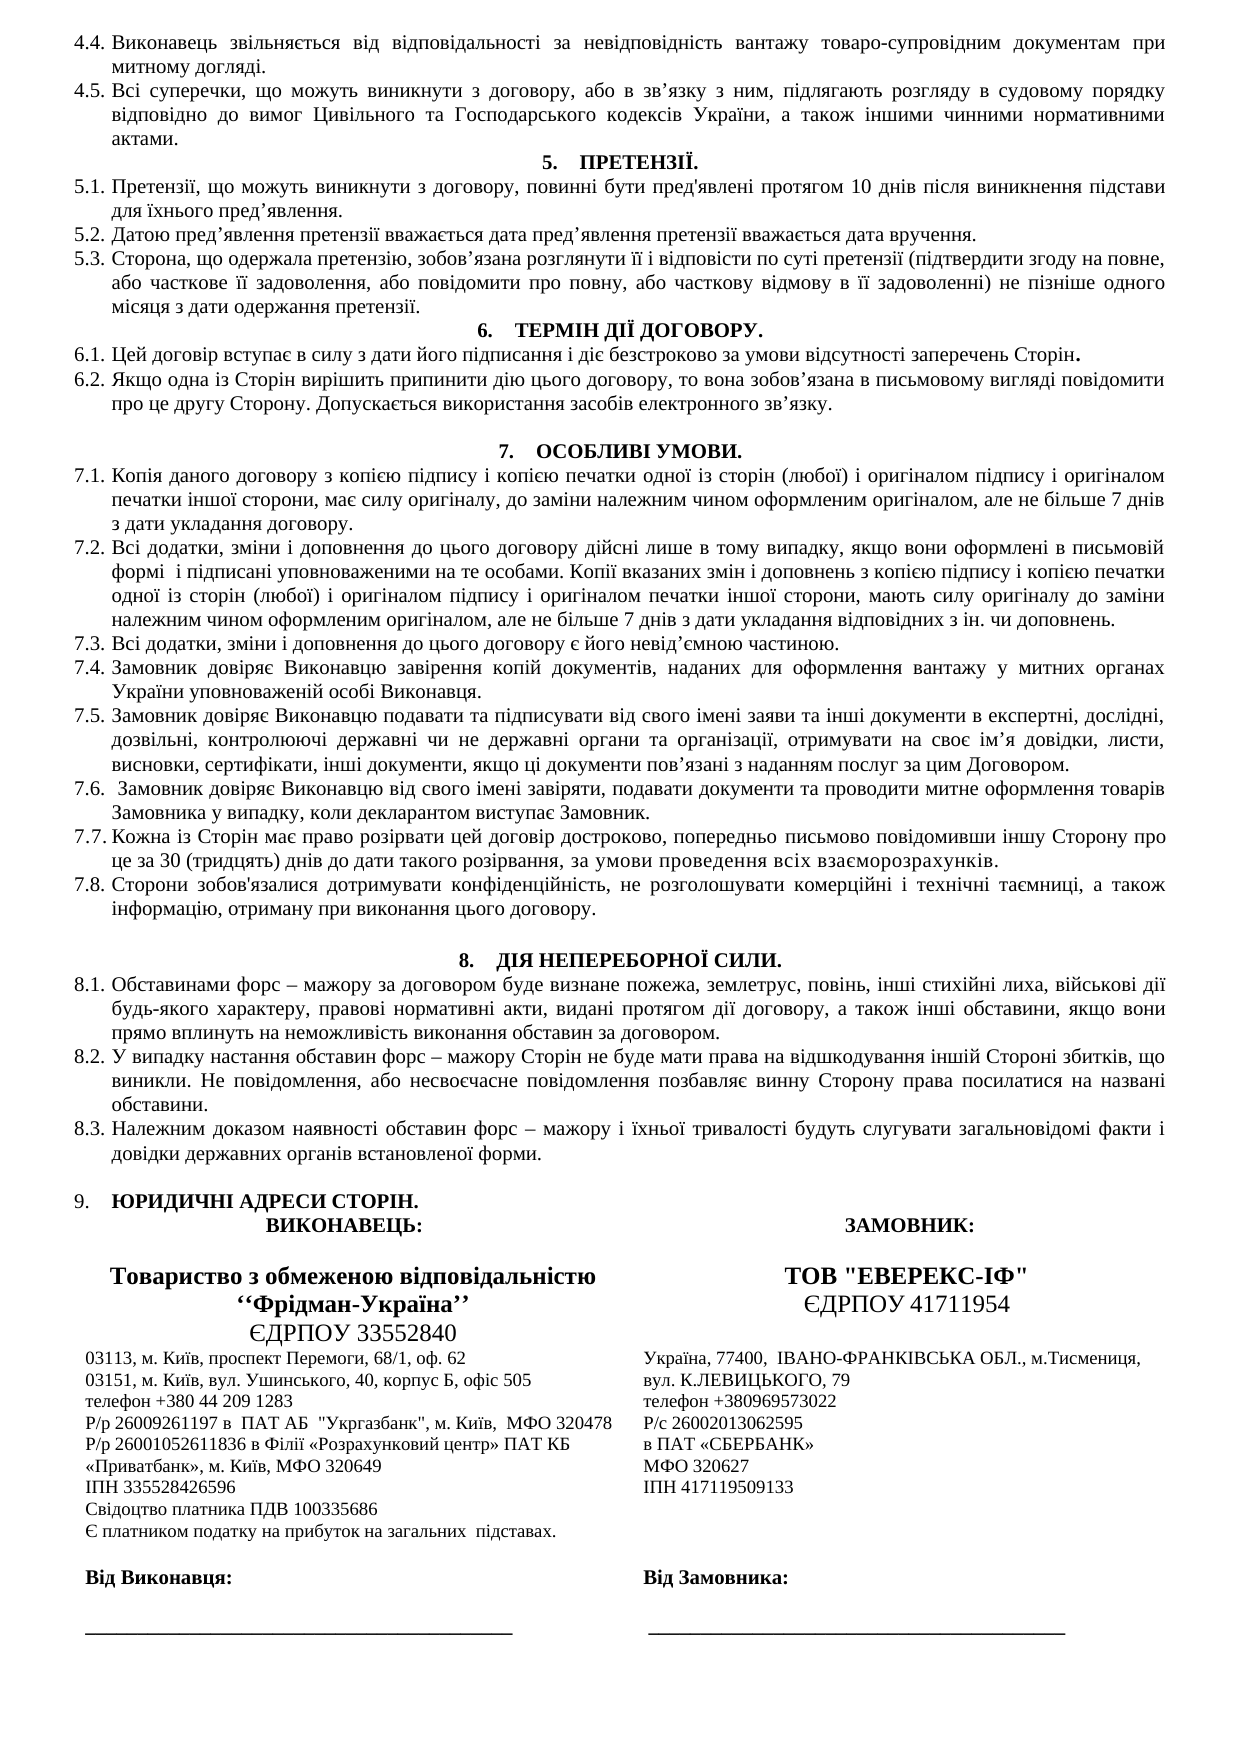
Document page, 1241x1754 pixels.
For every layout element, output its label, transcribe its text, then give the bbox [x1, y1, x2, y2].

list ОСОБЛИВІ УМОВИ. [74, 439, 1167, 463]
list Датою пред’явлення претензії вважається дата пред’явлення претензії вважається дата вручення. [74, 222, 1167, 246]
list У випадку настання обставин форс – мажору Сторін не буде мати права на відшкодування іншій Стороні збитків, що виникли. Не повідомлення, або несвоєчасне повідомлення позбавляє винну Сторону права посилатися на названі обставини. [74, 1044, 1167, 1116]
list ДІЯ НЕПЕРЕБОРНОЇ СИЛИ. [74, 948, 1167, 972]
list Замовник довіряє Виконавцю від свого імені завіряти, подавати документи та проводити митне оформлення товарів Замовника у випадку, коли декларантом виступає Замовник. [74, 776, 1167, 824]
list Обставинами форс – мажору за договором буде визнане пожежа, землетрус, повінь, інші стихійні лиха, військові дії будь-якого характеру, правові нормативні акти, видані протягом дії договору, а також інші обставини, якщо вони прямо вплинуть на неможливість виконання обставин за договором. [74, 972, 1167, 1044]
list Всі додатки, зміни і доповнення до цього договору дійсні лише в тому випадку, якщо вони оформлені в письмовій формі і підписані уповноваженими на те особами. Копії вказаних змін і доповнень з копією підпису і копією печатки одної із сторін (любої) і оригіналом підпису і оригіналом печатки іншої сторони, мають силу оригіналу до заміни належним чином оформленим оригіналом, але не більше 7 днів з дати укладання відповідних з ін. чи доповнень. [74, 535, 1167, 631]
list Замовник довіряє Виконавцю подавати та підписувати від свого імені заяви та інші документи в експертні, дослідні, дозвільні, контролюючі державні чи не державні органи та організації, отримувати на своє ім’я довідки, листи, висновки, сертифікати, інші документи, якщо ці документи пов’язані з наданням послуг за цим Договором. [74, 703, 1167, 776]
table_header Товариство з обмеженою відповідальністю ‘‘Фрідман-Україна’’ ЄДРПОУ 33552840 [74, 1261, 632, 1347]
list Виконавець звільняється від відповідальності за невідповідність вантажу товаро-супровідним документам при митному догляді. [74, 29, 1167, 78]
list Сторони зобов'язалися дотримувати конфіденційність, не розголошувати комерційні і технічні таємниці, а також інформацію, отриману при виконання цього договору. [74, 872, 1167, 920]
list Копія даного договору з копією підпису і копією печатки одної із сторін (любої) і оригіналом підпису і оригіналом печатки іншої сторони, має силу оригіналу, до заміни належним чином оформленим оригіналом, але не більше 7 днів з дати укладання договору. [74, 463, 1167, 535]
list Кожна із Сторін має право розірвати цей договір достроково, попередньо письмово повідомивши іншу Сторону про це за 30 (тридцять) днів до дати такого розірвання, за умови проведення всіх взаєморозрахунків. [74, 824, 1167, 872]
list Належним доказом наявності обставин форс – мажору і їхньої тривалості будуть слугувати загальновідомі факти і довідки державних органів встановленої форми. [74, 1116, 1167, 1164]
list ПРЕТЕНЗІЇ. [74, 150, 1167, 174]
list Сторона, що одержала претензію, зобов’язана розглянути її і відповісти по суті претензії (підтвердити згоду на повне, або часткове її задоволення, або повідомити про повну, або часткову відмову в її задоволенні) не пізніше одного місяця з дати одержання претензії. [74, 246, 1167, 318]
list Всі суперечки, що можуть виникнути з договору, або в зв’язку з ним, підлягають розгляду в судовому порядку відповідно до вимог Цивільного та Господарського кодексів України, а також іншими чинними нормативними актами. [74, 78, 1167, 150]
list Замовник довіряє Виконавцю завірення копій документів, наданих для оформлення вантажу у митних органах України уповноваженій особі Виконавця. [74, 655, 1167, 703]
list Всі додатки, зміни і доповнення до цього договору є його невід’ємною частиною. [74, 631, 1167, 655]
list Цей договір вступає в силу з дати його підписання і діє безстроково за умови відсутності заперечень Сторін. [74, 342, 1167, 366]
table_header ТОВ "ЕВЕРЕКС-ІФ" ЄДРПОУ 41711954 [632, 1261, 1181, 1347]
table_cell Україна, 77400, ІВАНО-ФРАНКІВСЬКА ОБЛ., м.Тисмениця, вул. К.ЛЕВИЦЬКОГО, 79 телефон +380969573022 Р/с 26002013062595 в ПАТ «СБЕРБАНК» МФО 320627 IПН 417119509133 [632, 1347, 1181, 1541]
list Якщо одна із Сторін вирішить припинити дію цього договору, то вона зобов’язана в письмовому вигляді повідомити про це другу Сторону. Допускається використання засобів електронного зв’язку. [74, 366, 1167, 414]
list Претензії, що можуть виникнути з договору, повинні бути пред'явлені протягом 10 днів після виникнення підстави для їхнього пред’явлення. [74, 174, 1167, 222]
table_cell 03113, м. Київ, проспект Перемоги, 68/1, оф. 62 03151, м. Київ, вул. Ушинського, 40, корпус Б, офіс 505 телефон +380 44 209 1283 Р/р 26009261197 в ПАТ АБ "Укргазбанк", м. Київ, МФО 320478 Р/р 26001052611836 в Філії «Розрахунковий центр» ПАТ КБ «Приватбанк», м. Київ, МФО 320649 ІПН 335528426596 Свідоцтво платника ПДВ 100335686 Є платником податку на прибуток на загальних підставах. [74, 1347, 632, 1541]
table_cell Від Виконавця: _________________________________________ [74, 1541, 632, 1637]
list ТЕРМІН ДІЇ ДОГОВОРУ. [74, 318, 1167, 342]
list ЮРИДИЧНІ АДРЕСИ СТОРІН. [74, 1188, 1167, 1213]
text ВИКОНАВЕЦЬ: ЗАМОВНИК: [74, 1213, 1167, 1237]
table_cell Від Замовника: ________________________________________ [632, 1541, 1181, 1637]
